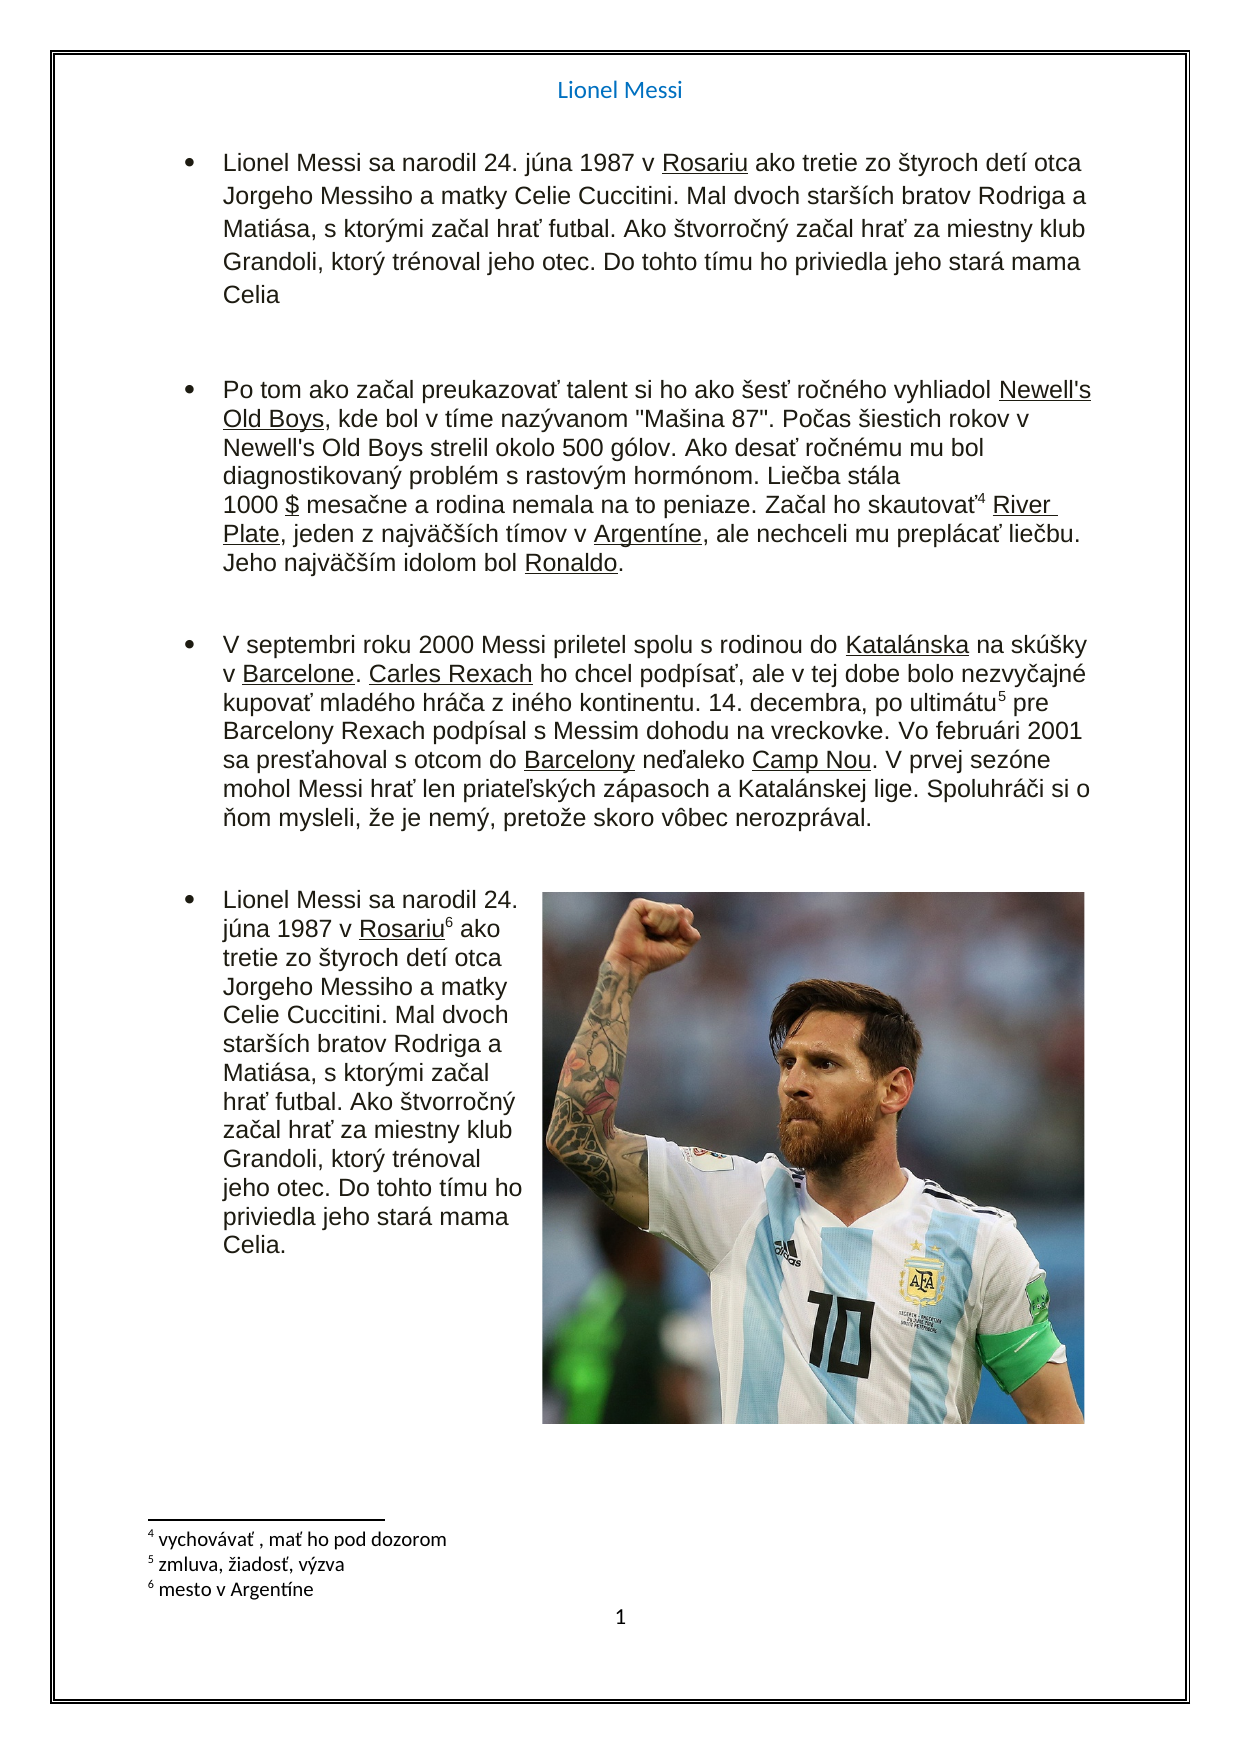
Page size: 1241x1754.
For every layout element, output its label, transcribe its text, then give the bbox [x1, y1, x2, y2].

picture [542, 892, 1085, 1424]
list V septembri roku 2000 Messi priletel spolu s rodinou do Katalánska na skúšky v Barcelone. Carles Rexach ho chcel podpísať, ale v tej dobe bolo nezvyčajné kupovať mladého hráča z iného kontinentu. 14. decembra, po ultimátu pre Barcelony Rexach podpísal s Messim dohodu na vreckovke. Vo februári 2001 sa presťahoval s otcom do Barcelony neďaleko Camp Nou. V prvej sezóne mohol Messi hrať len priateľských zápasoch a Katalánskej lige. Spoluhráči si o ňom mysleli, že je nemý, pretože skoro vôbec nerozprával. [185, 630, 1093, 831]
list Po tom ako začal preukazovať talent si ho ako šesť ročného vyhliadol Newell's Old Boys, kde bol v tíme nazývanom "Mašina 87". Počas šiestich rokov v Newell's Old Boys strelil okolo 500 gólov. Ako desať ročnému mu bol diagnostikovaný problém s rastovým hormónom. Liečba stála 1000 $ mesačne a rodina nemala na to peniaze. Začal ho skautovať River Plate, jeden z najväčších tímov v Argentíne, ale nechceli mu preplácať liečbu. Jeho najväčším idolom bol Ronaldo. [185, 375, 1093, 576]
list Lionel Messi sa narodil 24. júna 1987 v Rosariu ako tretie zo štyroch detí otca Jorgeho Messiho a matky Celie Cuccitini. Mal dvoch starších bratov Rodriga a Matiása, s ktorými začal hrať futbal. Ako štvorročný začal hrať za miestny klub Grandoli, ktorý trénoval jeho otec. Do tohto tímu ho priviedla jeho stará mama Celia [185, 148, 1093, 308]
list Lionel Messi sa narodil 24. júna 1987 v Rosariu ako tretie zo štyroch detí otca Jorgeho Messiho a matky Celie Cuccitini. Mal dvoch starších bratov Rodriga a Matiása, s ktorými začal hrať futbal. Ako štvorročný začal hrať za miestny klub Grandoli, ktorý trénoval jeho otec. Do tohto tímu ho priviedla jeho stará mama Celia. [185, 885, 1093, 1259]
